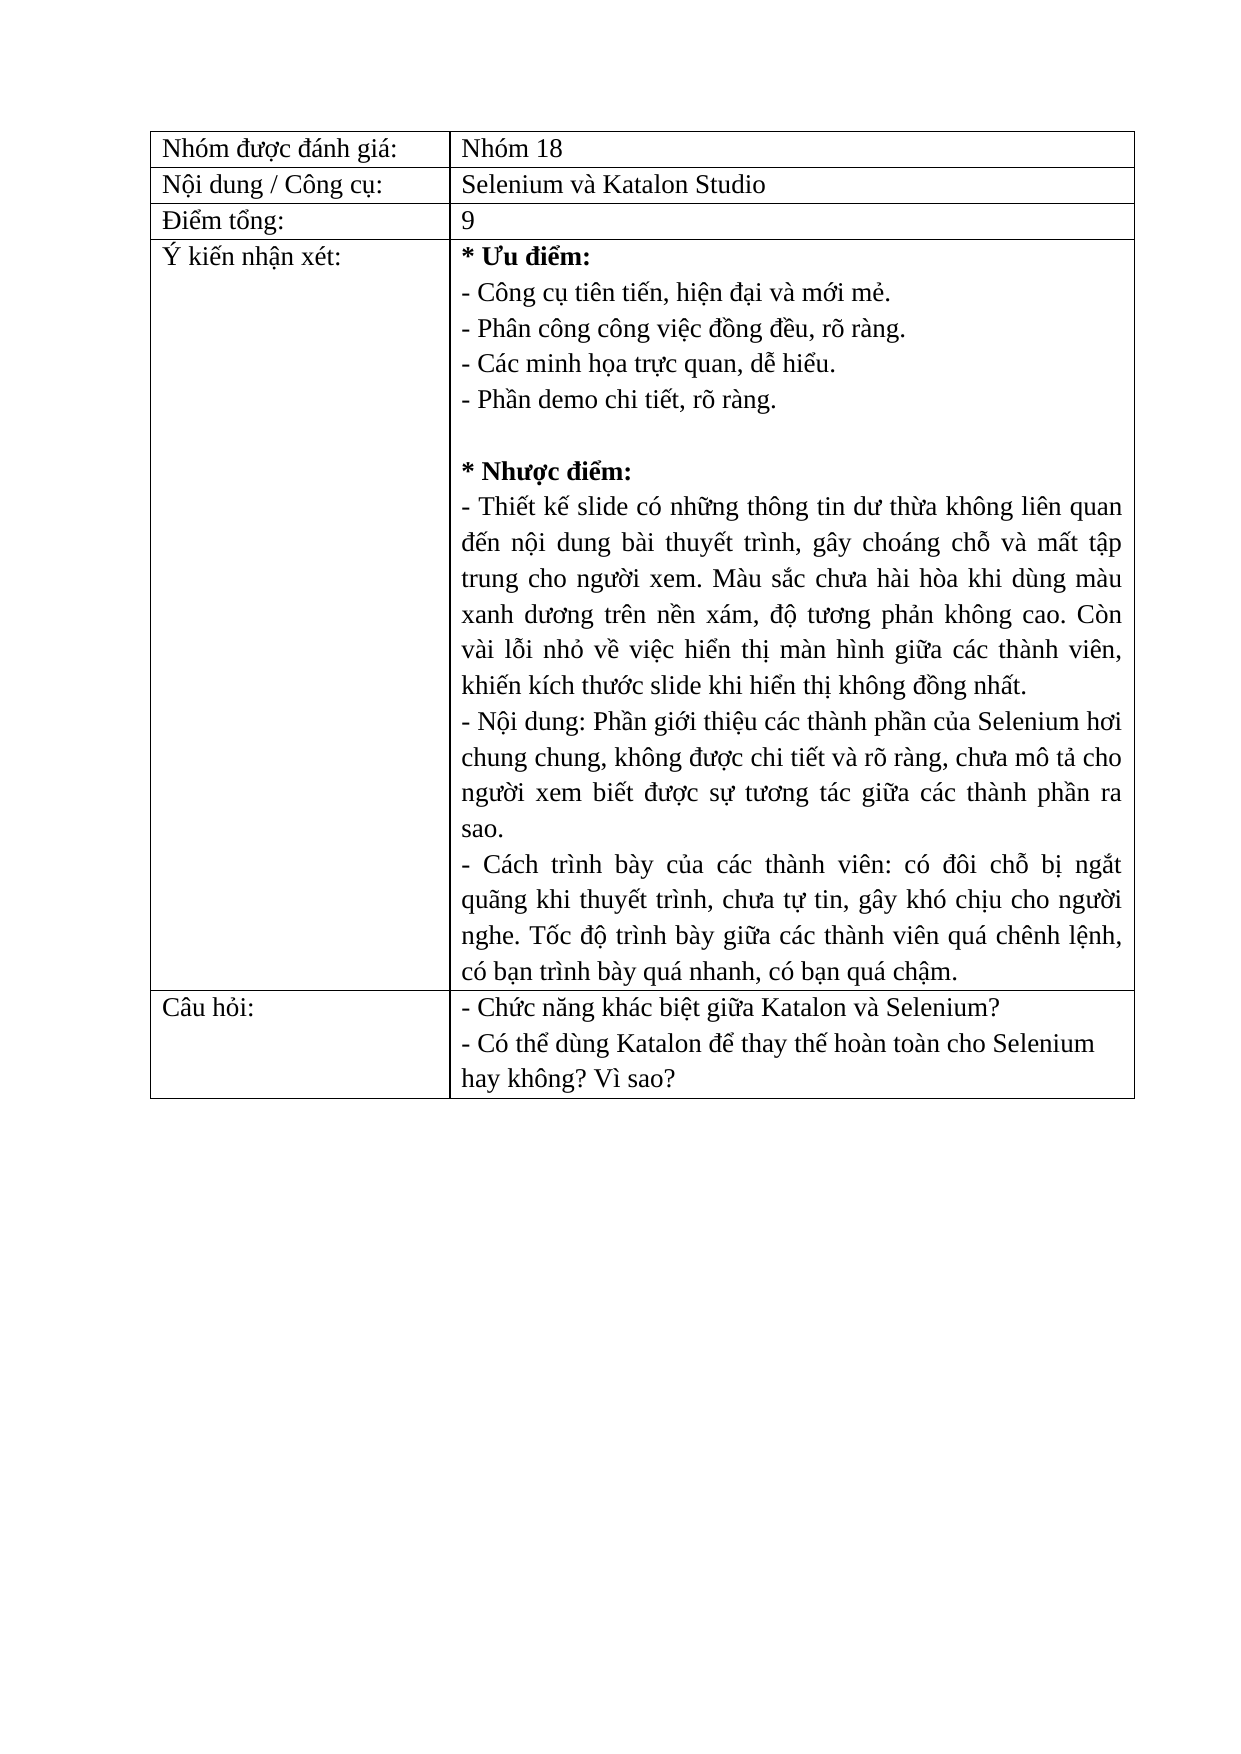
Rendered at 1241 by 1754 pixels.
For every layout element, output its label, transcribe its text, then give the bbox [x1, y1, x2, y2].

table_cell - Chức năng khác biệt giữa Katalon và Selenium? - Có thể dùng Katalon để thay thế hoàn toàn cho Selenium hay không? Vì sao? [451, 991, 1134, 1097]
table_cell Nội dung / Công cụ: [151, 168, 449, 203]
table_cell Selenium và Katalon Studio [451, 168, 1134, 203]
table_cell Điểm tổng: [151, 204, 449, 239]
table_cell Ý kiến nhận xét: [151, 240, 449, 990]
table_cell 9 [451, 204, 1134, 239]
table_cell * Ưu điểm: - Công cụ tiên tiến, hiện đại và mới mẻ. - Phân công công việc đồng đều, rõ ràng. - Các minh họa trực quan, dễ hiểu. - Phần demo chi tiết, rõ ràng. * Nhược điểm: - Thiết kế slide có những thông tin dư thừa không liên quan đến nội dung bài thuyết trình, gây choáng chỗ và mất tập trung cho người xem. Màu sắc chưa hài hòa khi dùng màu xanh dương trên nền xám, độ tương phản không cao. Còn vài lỗi nhỏ về việc hiển thị màn hình giữa các thành viên, khiến kích thước slide khi hiển thị không đồng nhất. - Nội dung: Phần giới thiệu các thành phần của Selenium hơi chung chung, không được chi tiết và rõ ràng, chưa mô tả cho người xem biết được sự tương tác giữa các thành phần ra sao. - Cách trình bày của các thành viên: có đôi chỗ bị ngắt quãng khi thuyết trình, chưa tự tin, gây khó chịu cho người nghe. Tốc độ trình bày giữa các thành viên quá chênh lệnh, có bạn trình bày quá nhanh, có bạn quá chậm. [451, 240, 1134, 990]
table_cell Câu hỏi: [151, 991, 449, 1097]
table_header Nhóm được đánh giá: [151, 132, 449, 167]
table_header Nhóm 18 [451, 132, 1134, 167]
